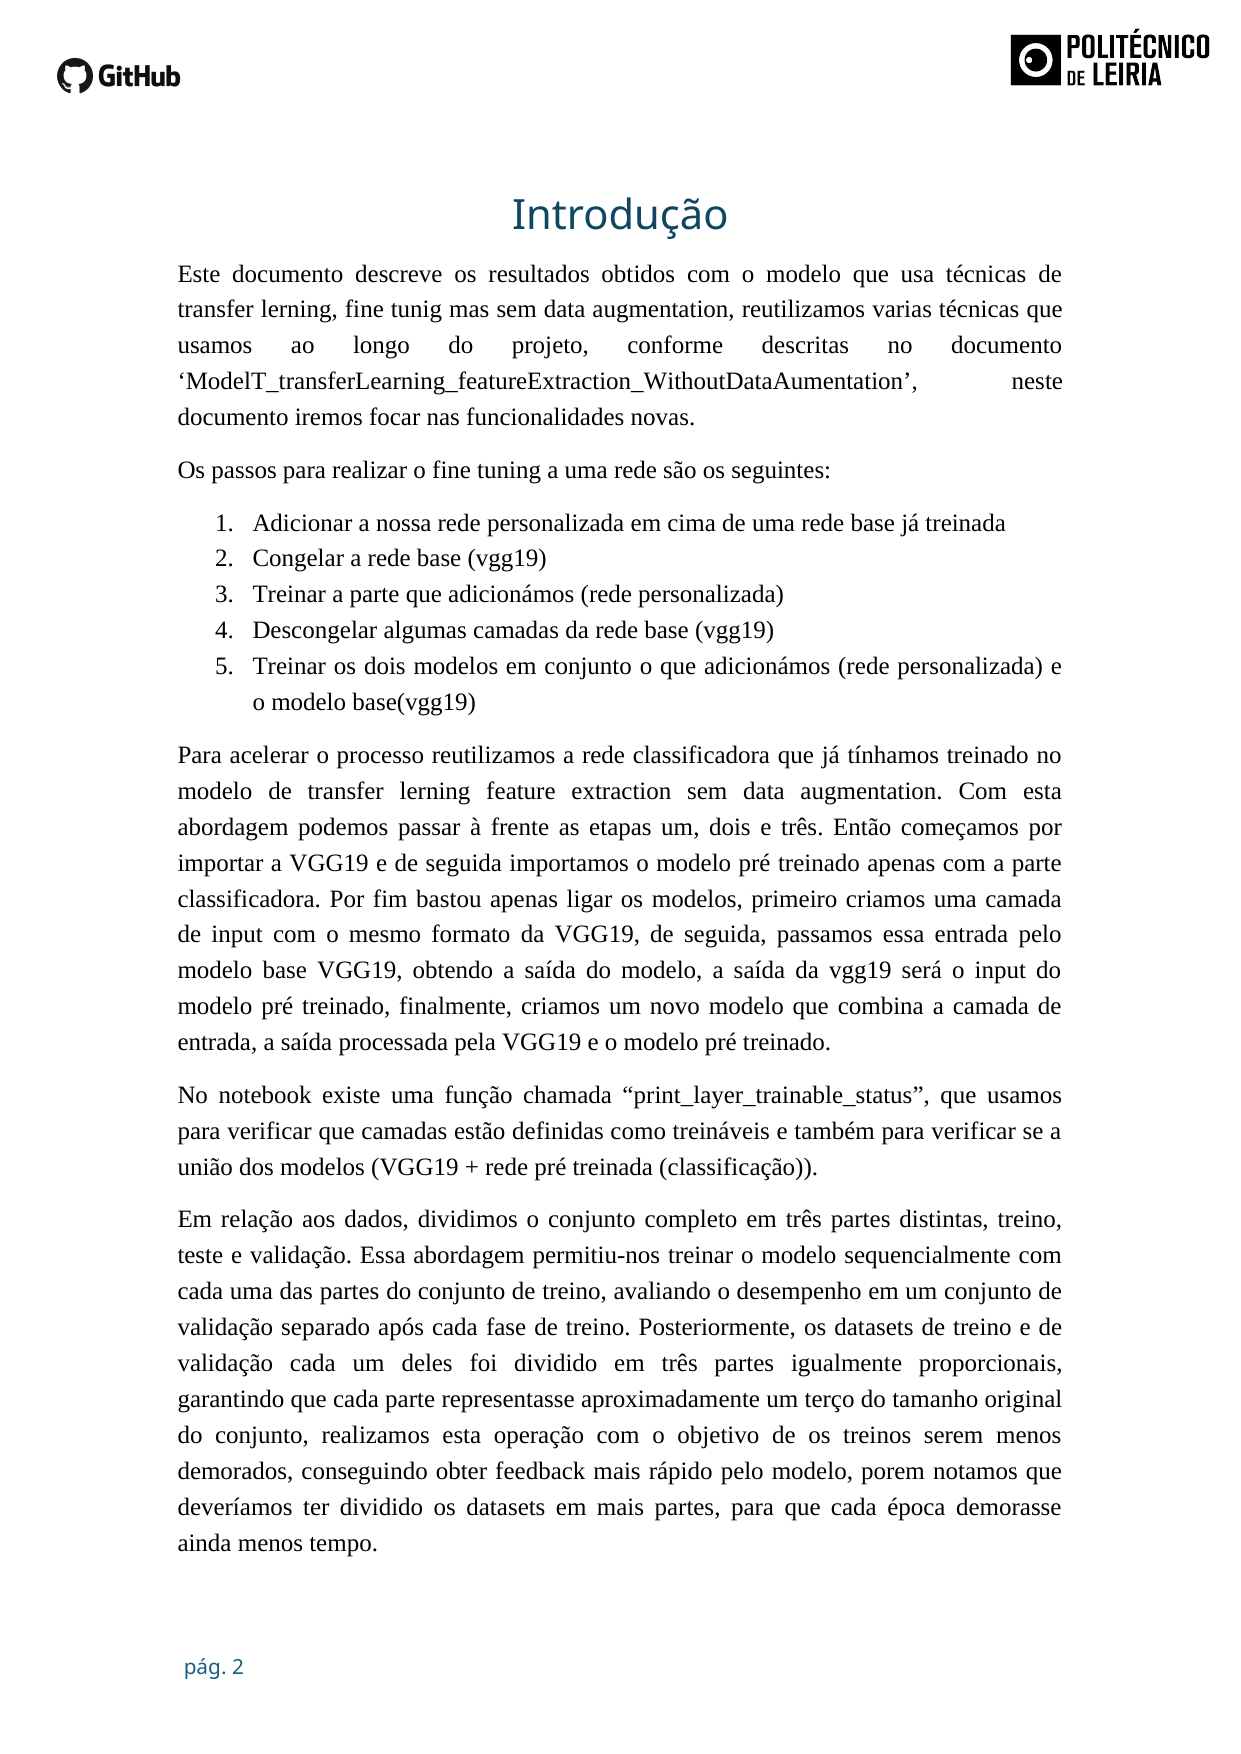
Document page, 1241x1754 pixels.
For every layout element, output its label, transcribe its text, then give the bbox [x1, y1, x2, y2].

list Treinar a parte que adicionámos (rede personalizada) [215, 579, 1063, 608]
text Este documento descreve os resultados obtidos com o modelo que usa técnicas de transfer lerning, fine tunig mas sem data augmentation, reutilizamos varias técnicas que usamos ao longo do projeto, conforme descritas no documento ‘ModelT_transferLearning_featureExtraction_WithoutDataAumentation’, neste documento iremos focar nas funcionalidades novas. [177, 259, 1063, 431]
list Congelar a rede base (vgg19) [215, 543, 1063, 572]
picture [987, 8, 1233, 106]
text Os passos para realizar o fine tuning a uma rede são os seguintes: [177, 455, 1063, 484]
list Descongelar algumas camadas da rede base (vgg19) [215, 615, 1063, 644]
text Em relação aos dados, dividimos o conjunto completo em três partes distintas, treino, teste e validação. Essa abordagem permitiu-nos treinar o modelo sequencialmente com cada uma das partes do conjunto de treino, avaliando o desempenho em um conjunto de validação separado após cada fase de treino. Posteriormente, os datasets de treino e de validação cada um deles foi dividido em três partes igualmente proporcionais, garantindo que cada parte representasse aproximadamente um terço do tamanho original do conjunto, realizamos esta operação com o objetivo de os treinos serem menos demorados, conseguindo obter feedback mais rápido pelo modelo, porem notamos que deveríamos ter dividido os datasets em mais partes, para que cada época demorasse ainda menos tempo. [177, 1204, 1063, 1557]
picture [37, 45, 200, 106]
text Para acelerar o processo reutilizamos a rede classificadora que já tínhamos treinado no modelo de transfer lerning feature extraction sem data augmentation. Com esta abordagem podemos passar à frente as etapas um, dois e três. Então começamos por importar a VGG19 e de seguida importamos o modelo pré treinado apenas com a parte classificadora. Por fim bastou apenas ligar os modelos, primeiro criamos uma camada de input com o mesmo formato da VGG19, de seguida, passamos essa entrada pelo modelo base VGG19, obtendo a saída do modelo, a saída da vgg19 será o input do modelo pré treinado, finalmente, criamos um novo modelo que combina a camada de entrada, a saída processada pela VGG19 e o modelo pré treinado. [177, 740, 1063, 1056]
list Treinar os dois modelos em conjunto o que adicionámos (rede personalizada) e o modelo base(vgg19) [215, 651, 1063, 716]
subtitle Introdução [177, 185, 1063, 242]
text No notebook existe uma função chamada “print_layer_trainable_status”, que usamos para verificar que camadas estão definidas como treináveis e também para verificar se a união dos modelos (VGG19 + rede pré treinada (classificação)). [177, 1080, 1063, 1181]
list Adicionar a nossa rede personalizada em cima de uma rede base já treinada [215, 508, 1063, 536]
